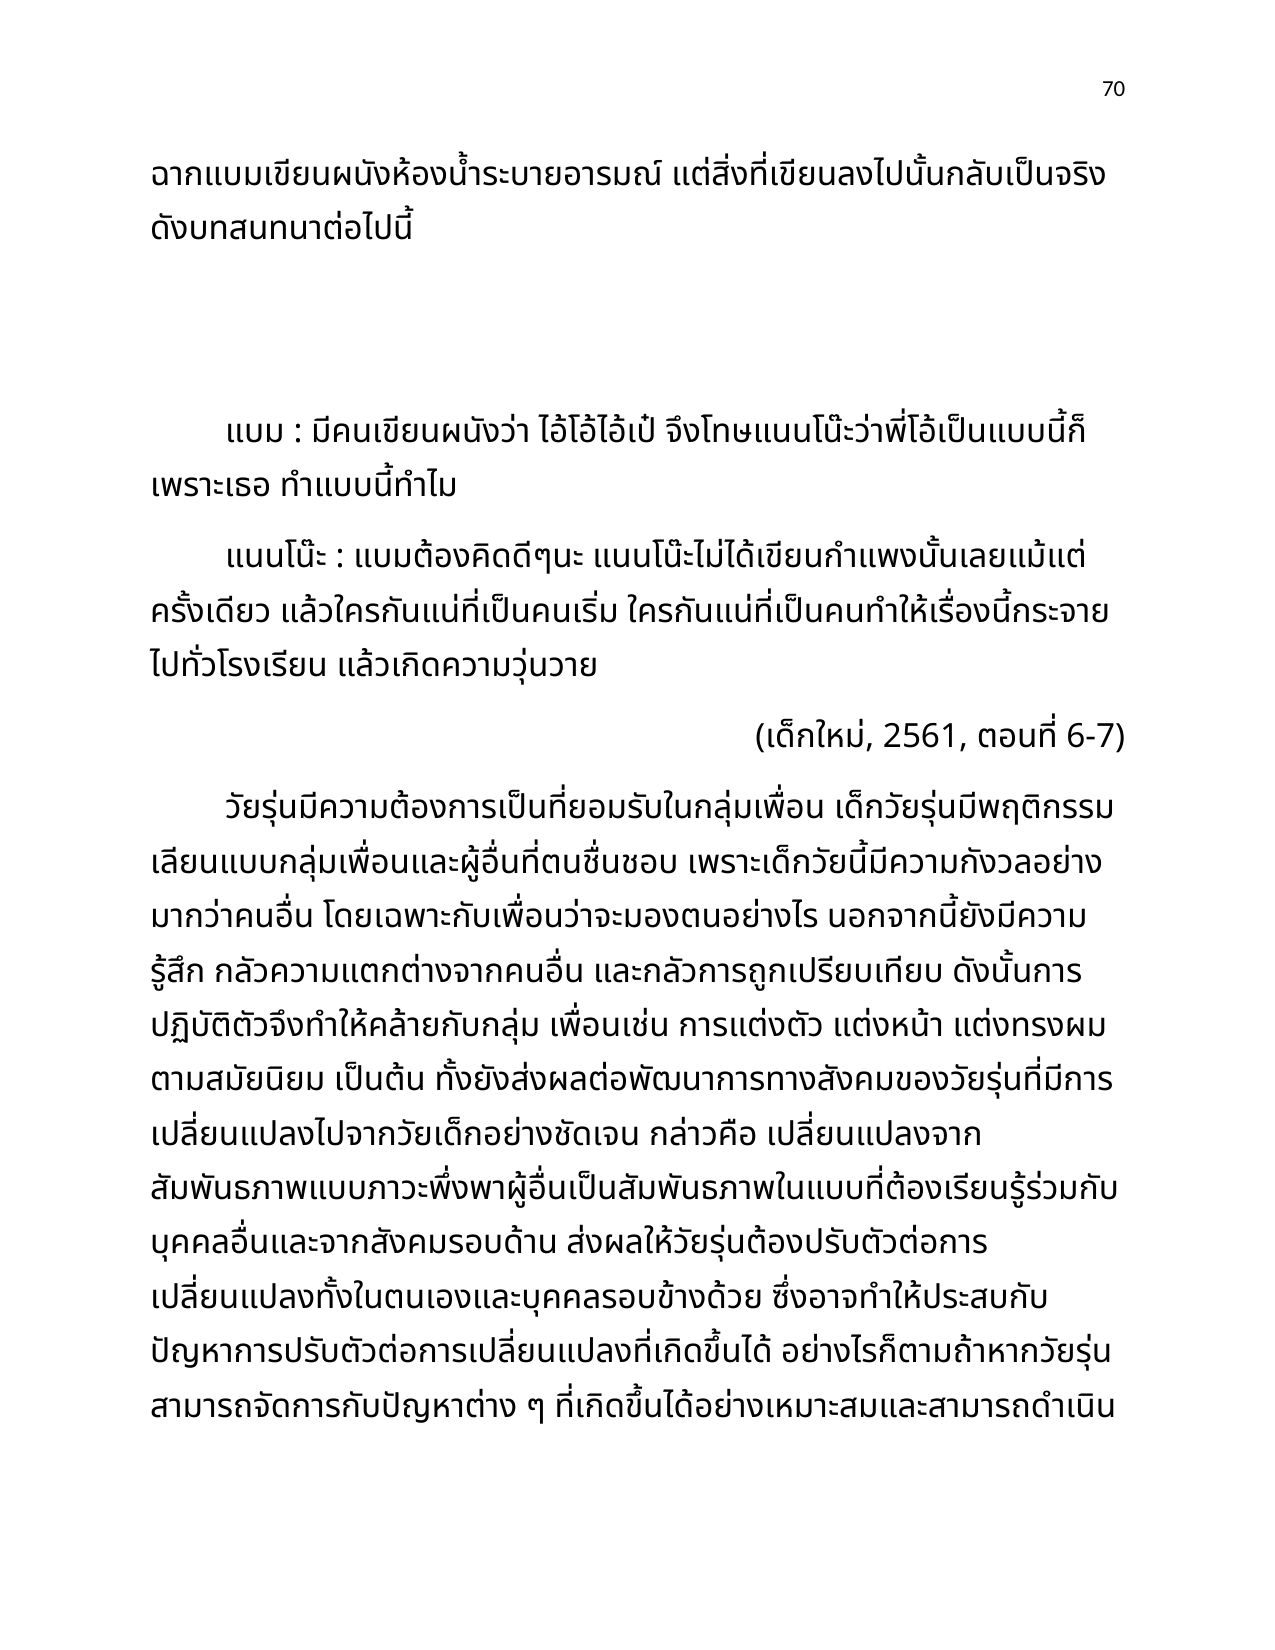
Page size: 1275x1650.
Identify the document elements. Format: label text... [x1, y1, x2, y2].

text แนนโน๊ะ : แบมต้องคิดดีๆนะ แนนโน๊ะไม่ได้เขียนกำแพงนั้นเลยแม้แต่ครั้งเดียว แล้วใครกันแน่ที่เป็นคนเริ่ม ใครกันแน่ที่เป็นคนทำให้เรื่องนี้กระจายไปทั่วโรงเรียน แล้วเกิดความวุ่นวาย [150, 532, 1125, 692]
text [150, 150, 1125, 255]
text แบม : มีคนเขียนผนังว่า ไอ้โอ้ไอ้เป๋ จึงโทษแนนโน๊ะว่าพี่โอ้เป็นแบบนี้ก็เพราะเธอ ทำแบบนี้ทำไม [150, 407, 1125, 512]
text (เด็กใหม่, 2561, ตอนที่ 6-7) [150, 712, 1125, 763]
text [150, 783, 1125, 1432]
